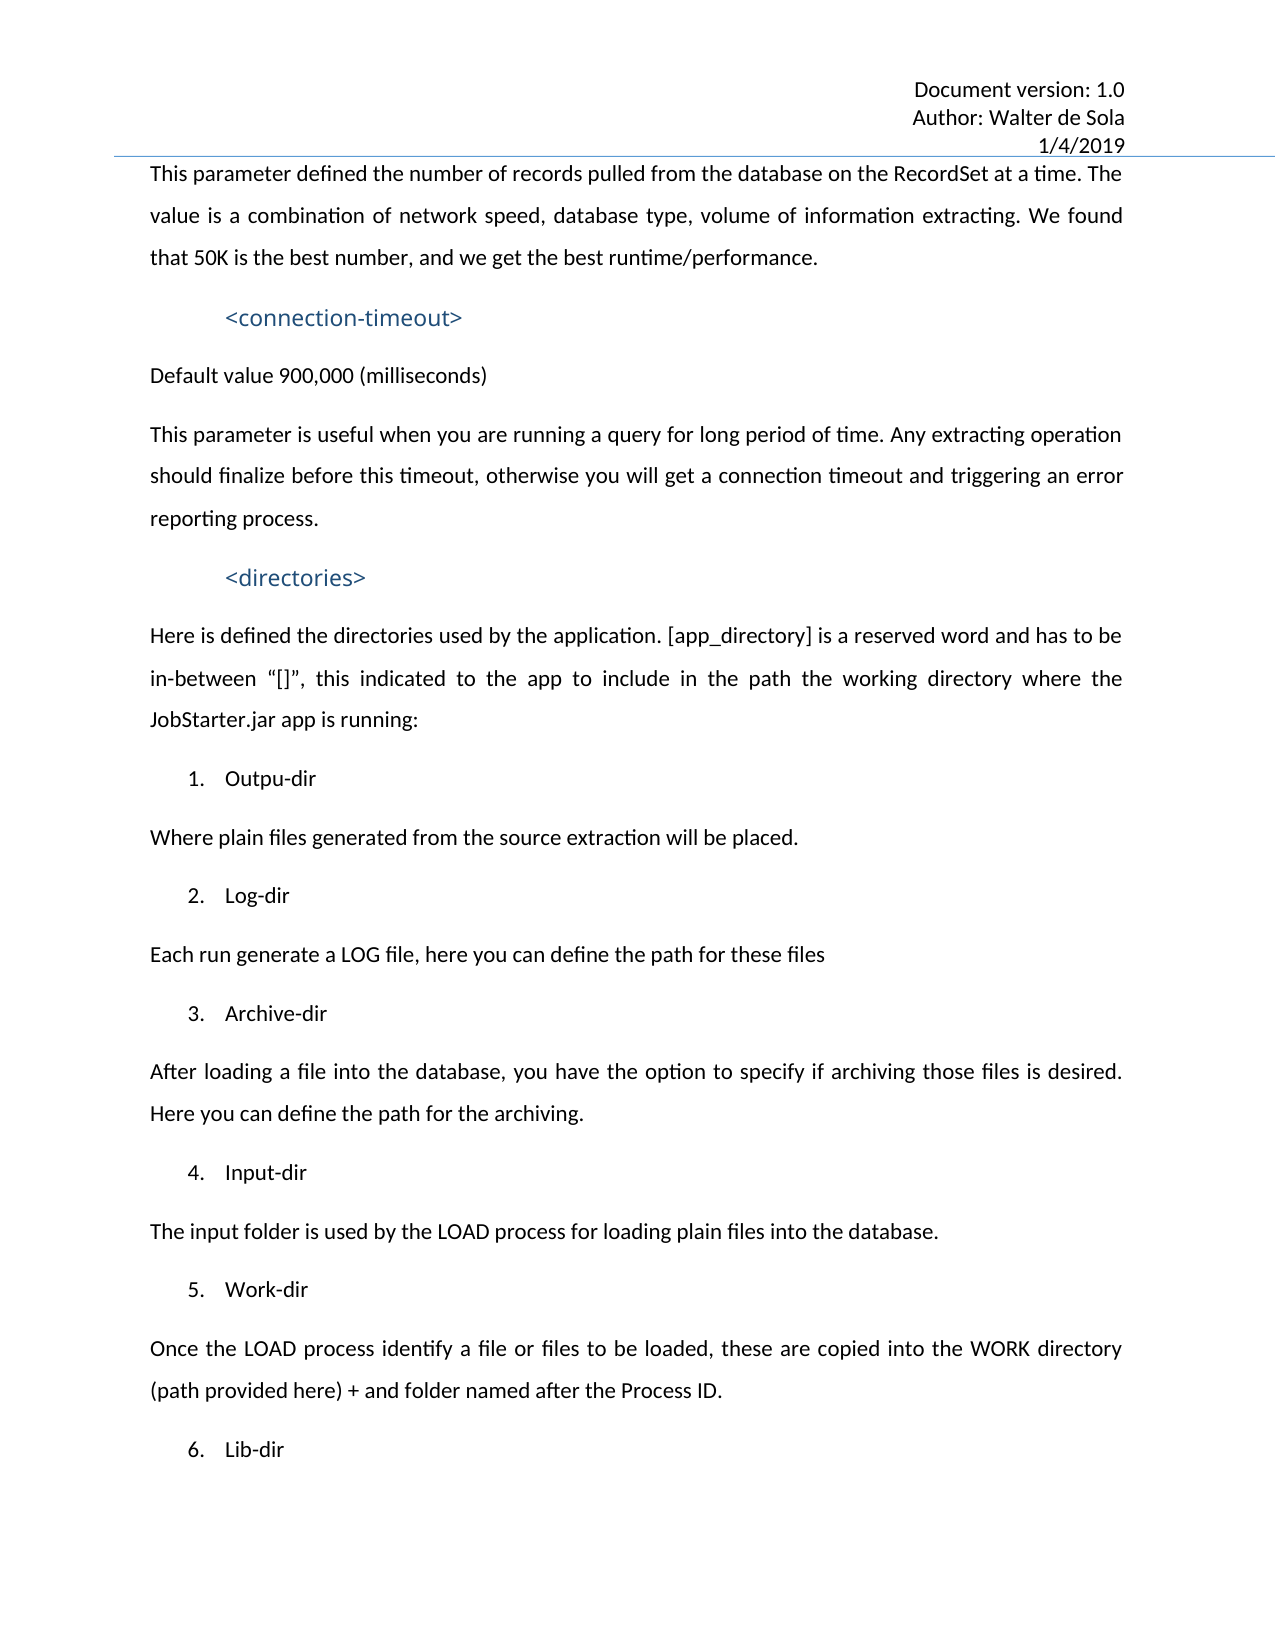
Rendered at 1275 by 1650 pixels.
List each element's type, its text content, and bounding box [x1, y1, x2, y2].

text Where plain files generated from the source extraction will be placed. [150, 823, 1125, 851]
subtitle <connection-timeout> [225, 302, 1125, 333]
list Outpu-dir [187, 764, 1125, 792]
text This parameter is useful when you are running a query for long period of time. Any extracting operation should finalize before this timeout, otherwise you will get a connection timeout and triggering an error reporting process. [150, 420, 1125, 532]
list Archive-dir [187, 999, 1125, 1027]
list Log-dir [187, 882, 1125, 909]
text Each run generate a LOG file, here you can define the path for these files [150, 940, 1125, 968]
text The input folder is used by the LOAD process for loading plain files into the database. [150, 1217, 1125, 1245]
text This parameter defined the number of records pulled from the database on the RecordSet at a time. The value is a combination of network speed, database type, volume of information extracting. We found that 50K is the best number, and we get the best runtime/performance. [150, 159, 1125, 271]
subtitle <directories> [225, 562, 1125, 593]
text Here is defined the directories used by the application. [app_directory] is a reserved word and has to be in-between “[]”, this indicated to the app to include in the path the working directory where the JobStarter.jar app is running: [150, 622, 1125, 734]
text After loading a file into the database, you have the option to specify if archiving those files is desired. Here you can define the path for the archiving. [150, 1057, 1125, 1127]
text Default value 900,000 (milliseconds) [150, 361, 1125, 389]
list Lib-dir [187, 1435, 1125, 1463]
text Once the LOAD process identify a file or files to be loaded, these are copied into the WORK directory (path provided here) + and folder named after the Process ID. [150, 1334, 1125, 1404]
list Work-dir [187, 1275, 1125, 1303]
list Input-dir [187, 1158, 1125, 1186]
